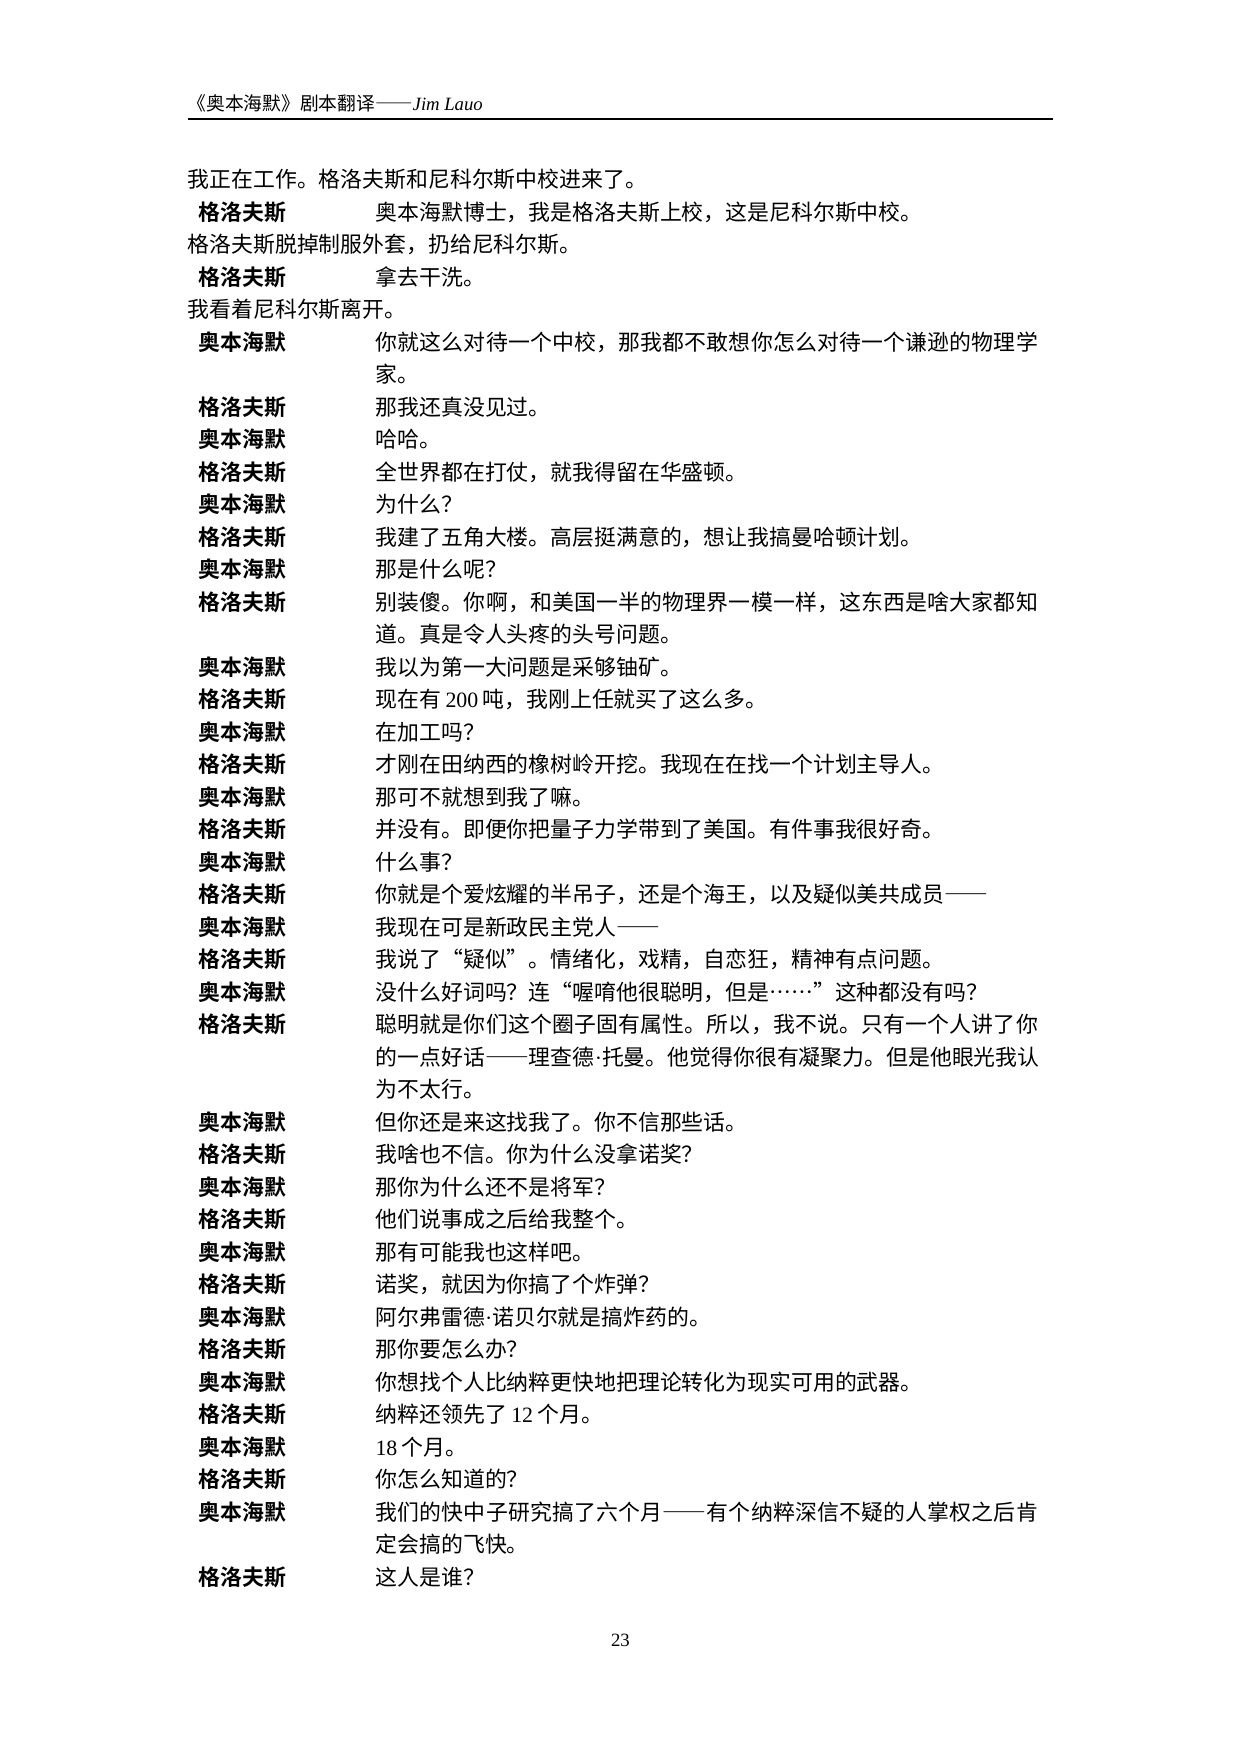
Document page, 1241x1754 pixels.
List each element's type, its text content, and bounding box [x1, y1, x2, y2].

table_cell 格洛夫斯 [188, 1332, 364, 1364]
table_cell 格洛夫斯 [188, 682, 364, 714]
table_cell 奥本海默 [188, 487, 364, 519]
table_header 格洛夫斯 [188, 260, 364, 292]
table_cell 奥本海默 [188, 422, 364, 454]
table_cell 才刚在田纳西的橡树岭开挖。我现在在找一个计划主导人。 [364, 747, 1052, 779]
table_cell 格洛夫斯 [188, 390, 364, 422]
table_cell 格洛夫斯 [188, 1267, 364, 1299]
table_cell 我以为第一大问题是采够铀矿。 [364, 650, 1052, 682]
table_cell 奥本海默 [188, 650, 364, 682]
table_cell 格洛夫斯 [188, 1462, 364, 1494]
table_cell 别装傻。你啊，和美国一半的物理界一模一样，这东西是啥大家都知道。真是令人头疼的头号问题。 [364, 585, 1052, 649]
table_cell 并没有。即便你把量子力学带到了美国。有件事我很好奇。 [364, 812, 1052, 844]
table_cell 奥本海默 [188, 1495, 364, 1559]
table_cell 格洛夫斯 [188, 1137, 364, 1169]
table_cell 在加工吗？ [364, 715, 1052, 747]
table_cell 什么事？ [364, 845, 1052, 877]
table_header 拿去干洗。 [364, 260, 1052, 292]
table_cell 现在有200吨，我刚上任就买了这么多。 [364, 682, 1052, 714]
table_cell 奥本海默 [188, 1430, 364, 1462]
table_cell 但你还是来这找我了。你不信那些话。 [364, 1105, 1052, 1137]
table_cell 格洛夫斯 [188, 455, 364, 487]
table_cell 那我还真没见过。 [364, 390, 1052, 422]
table_cell 奥本海默 [188, 1170, 364, 1202]
table_cell 他们说事成之后给我整个。 [364, 1202, 1052, 1234]
table_cell 这人是谁？ [364, 1560, 1052, 1592]
table_cell 阿尔弗雷德·诺贝尔就是搞炸药的。 [364, 1300, 1052, 1332]
table_cell 18个月。 [364, 1430, 1052, 1462]
table_cell 奥本海默 [188, 910, 364, 942]
table_cell 奥本海默 [188, 780, 364, 812]
table_cell 奥本海默 [188, 1105, 364, 1137]
text 格洛夫斯脱掉制服外套，扔给尼科尔斯。 [187, 227, 1053, 259]
table_cell 为什么？ [364, 487, 1052, 519]
table_cell 我们的快中子研究搞了六个月——有个纳粹深信不疑的人掌权之后肯定会搞的飞快。 [364, 1495, 1052, 1559]
text 我正在工作。格洛夫斯和尼科尔斯中校进来了。 [187, 162, 1053, 194]
table_cell 你想找个人比纳粹更快地把理论转化为现实可用的武器。 [364, 1365, 1052, 1397]
table_cell 那你为什么还不是将军？ [364, 1170, 1052, 1202]
table_cell 格洛夫斯 [188, 1397, 364, 1429]
table_cell 全世界都在打仗，就我得留在华盛顿。 [364, 455, 1052, 487]
table_cell 奥本海默 [188, 1365, 364, 1397]
table_cell 我说了“疑似”。情绪化，戏精，自恋狂，精神有点问题。 [364, 942, 1052, 974]
table_cell 格洛夫斯 [188, 520, 364, 552]
table_cell 聪明就是你们这个圈子固有属性。所以，我不说。只有一个人讲了你的一点好话——理查德·托曼。他觉得你很有凝聚力。但是他眼光我认为不太行。 [364, 1007, 1052, 1104]
table_cell 诺奖，就因为你搞了个炸弹？ [364, 1267, 1052, 1299]
text 我看着尼科尔斯离开。 [187, 292, 1053, 324]
table_cell 奥本海默 [188, 975, 364, 1007]
table_header 格洛夫斯 [188, 195, 364, 227]
table_cell 格洛夫斯 [188, 1202, 364, 1234]
table_cell 哈哈。 [364, 422, 1052, 454]
table_cell 奥本海默 [188, 552, 364, 584]
table_header 奥本海默博士，我是格洛夫斯上校，这是尼科尔斯中校。 [364, 195, 1052, 227]
table_header 奥本海默 [188, 325, 364, 389]
table_cell 那是什么呢？ [364, 552, 1052, 584]
table_header 你就这么对待一个中校，那我都不敢想你怎么对待一个谦逊的物理学家。 [364, 325, 1052, 389]
table_cell 格洛夫斯 [188, 747, 364, 779]
table_cell 格洛夫斯 [188, 1560, 364, 1592]
table_cell 奥本海默 [188, 1300, 364, 1332]
table_cell 没什么好词吗？连“喔唷他很聪明，但是……”这种都没有吗？ [364, 975, 1052, 1007]
table_cell 那你要怎么办？ [364, 1332, 1052, 1364]
table_cell 纳粹还领先了12个月。 [364, 1397, 1052, 1429]
table_cell 你就是个爱炫耀的半吊子，还是个海王，以及疑似美共成员—— [364, 877, 1052, 909]
table_cell 那可不就想到我了嘛。 [364, 780, 1052, 812]
table_cell 格洛夫斯 [188, 812, 364, 844]
table_cell 我啥也不信。你为什么没拿诺奖？ [364, 1137, 1052, 1169]
table_cell 格洛夫斯 [188, 585, 364, 649]
table_cell 奥本海默 [188, 715, 364, 747]
table_cell 我现在可是新政民主党人—— [364, 910, 1052, 942]
table_cell 格洛夫斯 [188, 1007, 364, 1104]
table_cell 格洛夫斯 [188, 877, 364, 909]
table_cell 你怎么知道的？ [364, 1462, 1052, 1494]
table_cell 格洛夫斯 [188, 942, 364, 974]
table_cell 奥本海默 [188, 845, 364, 877]
table_cell 我建了五角大楼。高层挺满意的，想让我搞曼哈顿计划。 [364, 520, 1052, 552]
table_cell 奥本海默 [188, 1235, 364, 1267]
table_cell 那有可能我也这样吧。 [364, 1235, 1052, 1267]
